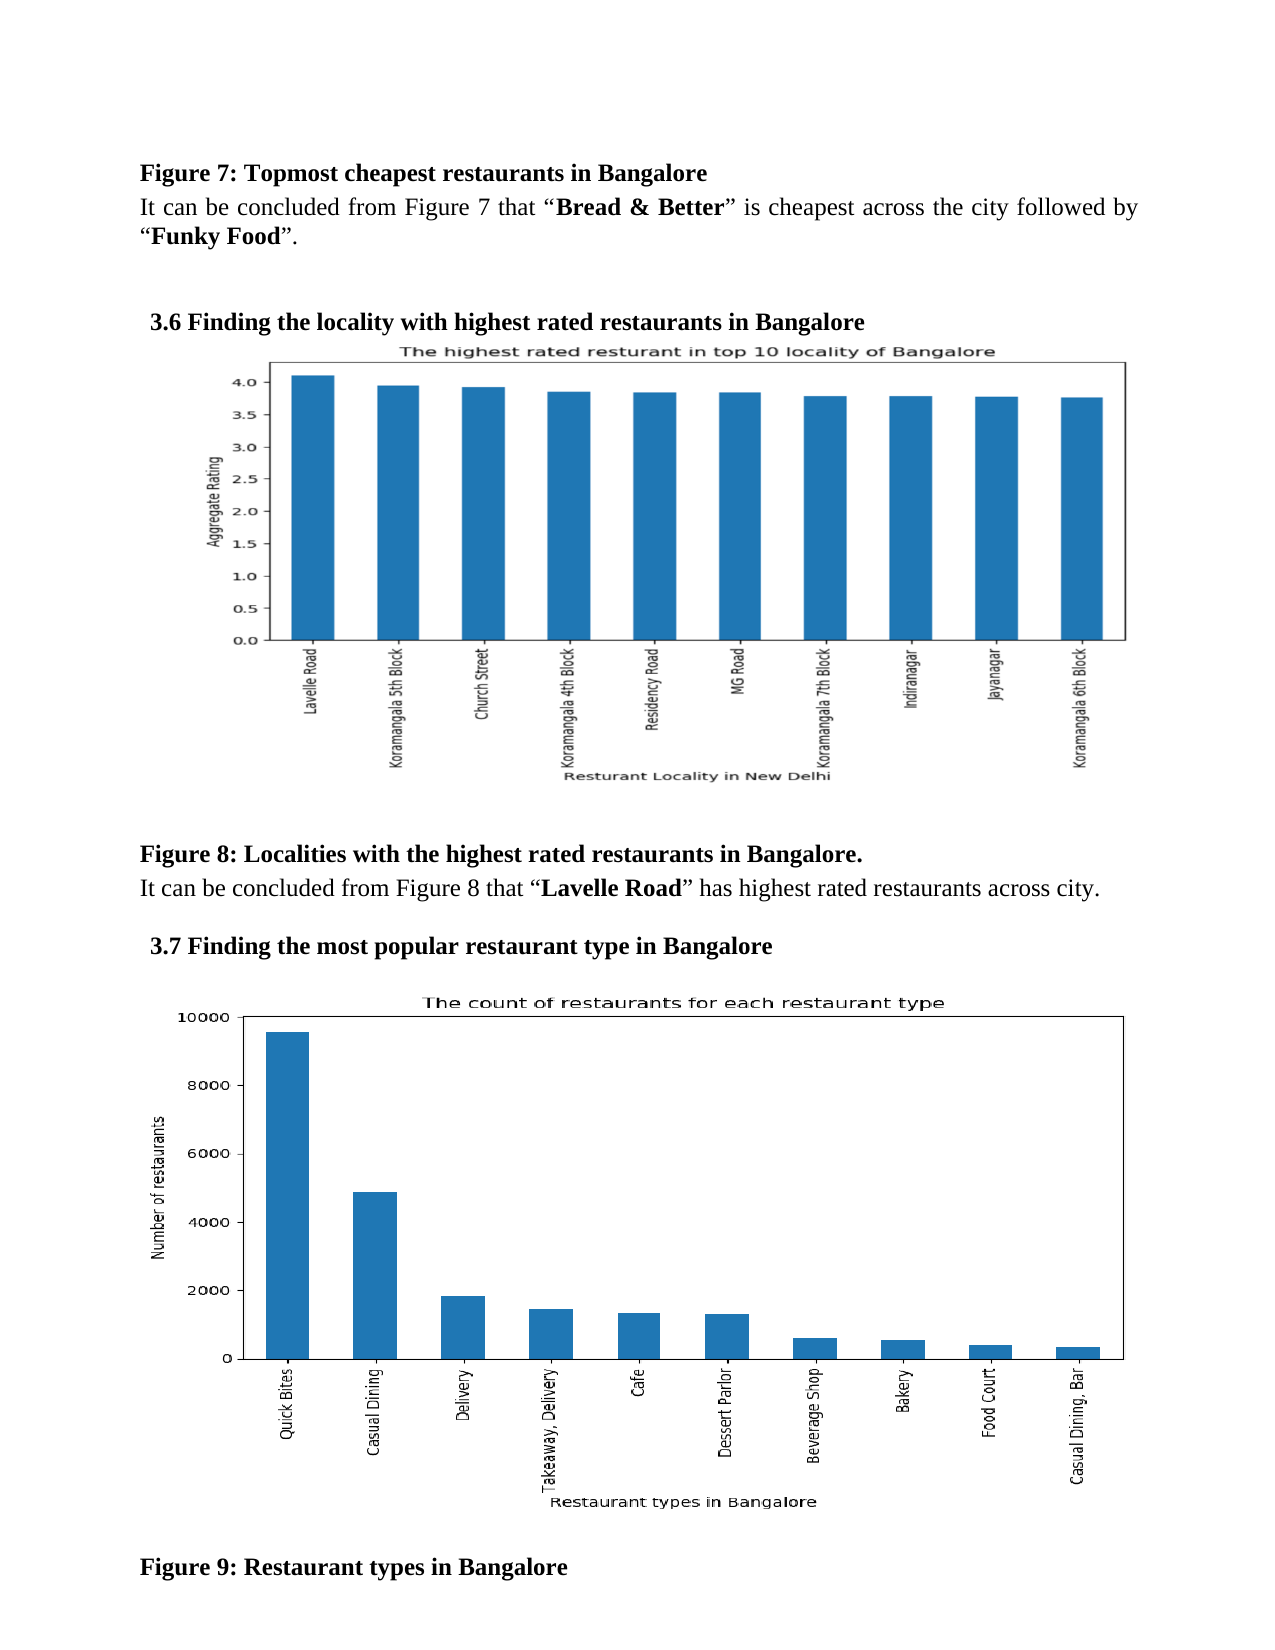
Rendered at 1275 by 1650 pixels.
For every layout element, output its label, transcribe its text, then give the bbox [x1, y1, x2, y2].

subtitle Finding the most popular restaurant type in Bangalore [150, 931, 1139, 959]
subtitle Finding the locality with highest rated restaurants in Bangalore [150, 307, 1139, 336]
text Figure 7: Topmost cheapest restaurants in Bangalore [139, 158, 1125, 186]
text Figure 8: Localities with the highest rated restaurants in Bangalore. [139, 839, 1125, 867]
picture [139, 988, 1135, 1518]
text It can be concluded from Figure 7 that “Bread & Better” is cheapest across the city followed by “Funky Food”. [139, 192, 1139, 250]
text It can be concluded from Figure 8 that “Lavelle Road” has highest rated restaurants across city. [139, 873, 1139, 902]
text Figure 9: Restaurant types in Bangalore [139, 1552, 1125, 1581]
picture [187, 336, 1230, 805]
